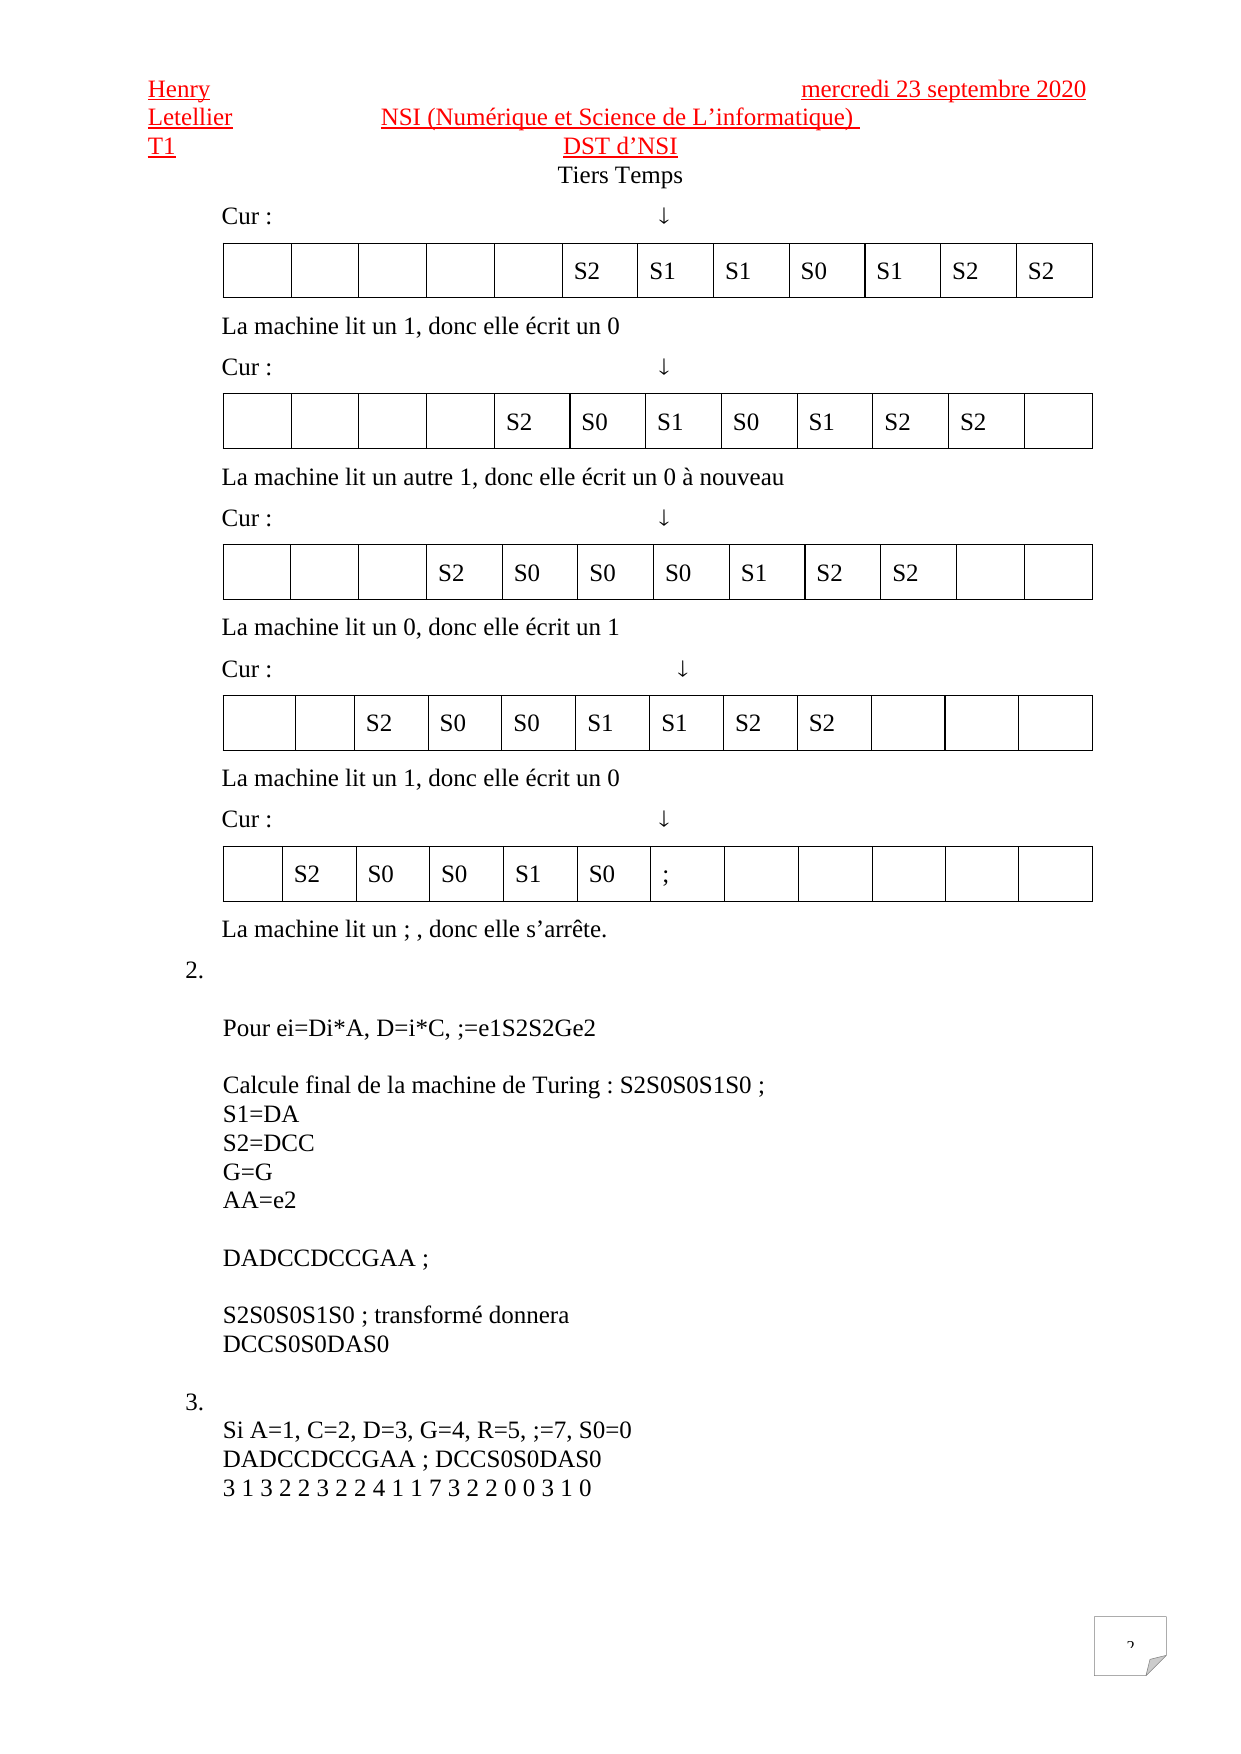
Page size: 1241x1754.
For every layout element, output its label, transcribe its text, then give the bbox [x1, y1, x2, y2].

table_header S1 [576, 696, 649, 750]
table_header S0 [503, 545, 577, 599]
text La machine lit un 0, donc elle écrit un 1 [148, 612, 1093, 641]
table_header S0 [578, 847, 650, 901]
table_header [957, 545, 1024, 599]
list DCCS0S0DAS0 [223, 1329, 1093, 1358]
table_header [1025, 545, 1092, 599]
list Pour ei=Di*A, D=i*C, ;=e1S2S2Ge2 [223, 984, 1093, 1042]
list G=G [223, 1157, 1093, 1185]
table_header [427, 244, 494, 297]
text La machine lit un 1, donc elle écrit un 0 [148, 311, 1093, 339]
list Si A=1, C=2, D=3, G=4, R=5, ;=7, S0=0 [223, 1415, 1093, 1444]
table_header S1 [866, 244, 940, 297]
table_header [224, 244, 291, 297]
table_header [873, 847, 945, 901]
table_header S0 [790, 244, 864, 297]
list S2=DCC [223, 1128, 1093, 1157]
list DADCCDCCGAA ; DCCS0S0DAS0 [223, 1444, 1093, 1473]
table_header [1019, 847, 1092, 901]
table_header S2 [949, 394, 1024, 448]
table_header [359, 244, 426, 297]
list S2S0S0S1S0 ; transformé donnera [223, 1300, 1093, 1329]
table_header [725, 847, 798, 901]
table_header S2 [798, 696, 871, 750]
table_header S2 [427, 545, 502, 599]
table_header S2 [283, 847, 356, 901]
table_header S0 [357, 847, 429, 901]
table_header [495, 244, 562, 297]
table_header S1 [650, 696, 723, 750]
text La machine lit un autre 1, donc elle écrit un 0 à nouveau [148, 462, 1093, 490]
table_header S1 [638, 244, 713, 297]
table_header S1 [730, 545, 804, 599]
table_header [1019, 696, 1092, 750]
list S1=DA [223, 1099, 1093, 1128]
table_header [946, 847, 1018, 901]
list AA=e2 [223, 1185, 1093, 1214]
list 3 1 3 2 2 3 2 2 4 1 1 7 3 2 2 0 0 3 1 0 [223, 1473, 1093, 1502]
list DADCCDCCGAA ; [223, 1243, 1093, 1272]
table_header S0 [429, 696, 501, 750]
table_header S2 [806, 545, 880, 599]
table_header S1 [646, 394, 721, 448]
table_header S1 [714, 244, 789, 297]
table_header [224, 545, 290, 599]
table_header S0 [430, 847, 503, 901]
table_header [292, 244, 358, 297]
table_header [427, 394, 494, 448]
table_header [1025, 394, 1092, 448]
table_header [224, 394, 291, 448]
text Cur : [148, 503, 1093, 532]
table_header S0 [571, 394, 645, 448]
table_header S2 [563, 244, 637, 297]
table_header [224, 847, 282, 901]
table_header S0 [502, 696, 575, 750]
text Cur : [148, 352, 1093, 381]
table_header [296, 696, 354, 750]
text Cur : [148, 201, 1093, 230]
table_header S2 [873, 394, 948, 448]
table_header S2 [724, 696, 797, 750]
table_header S0 [654, 545, 729, 599]
text Cur : [148, 804, 1093, 833]
table_header S1 [504, 847, 577, 901]
table_header S0 [722, 394, 797, 448]
table_header S2 [1017, 244, 1092, 297]
table_header ; [651, 847, 724, 901]
text Cur : [148, 654, 1093, 682]
table_header S2 [941, 244, 1016, 297]
table_header [872, 696, 944, 750]
table_header S2 [495, 394, 569, 448]
text La machine lit un 1, donc elle écrit un 0 [148, 763, 1093, 792]
text La machine lit un ; , donc elle s’arrête. [148, 914, 1093, 943]
table_header S2 [881, 545, 956, 599]
table_header S1 [798, 394, 872, 448]
table_header [799, 847, 872, 901]
table_header [291, 545, 358, 599]
list Calcule final de la machine de Turing : S2S0S0S1S0 ; [223, 1070, 1093, 1099]
table_header S0 [578, 545, 653, 599]
table_header S2 [355, 696, 428, 750]
table_header [359, 394, 426, 448]
table_header [224, 696, 295, 750]
table_header [946, 696, 1018, 750]
table_header [359, 545, 426, 599]
table_header [292, 394, 358, 448]
